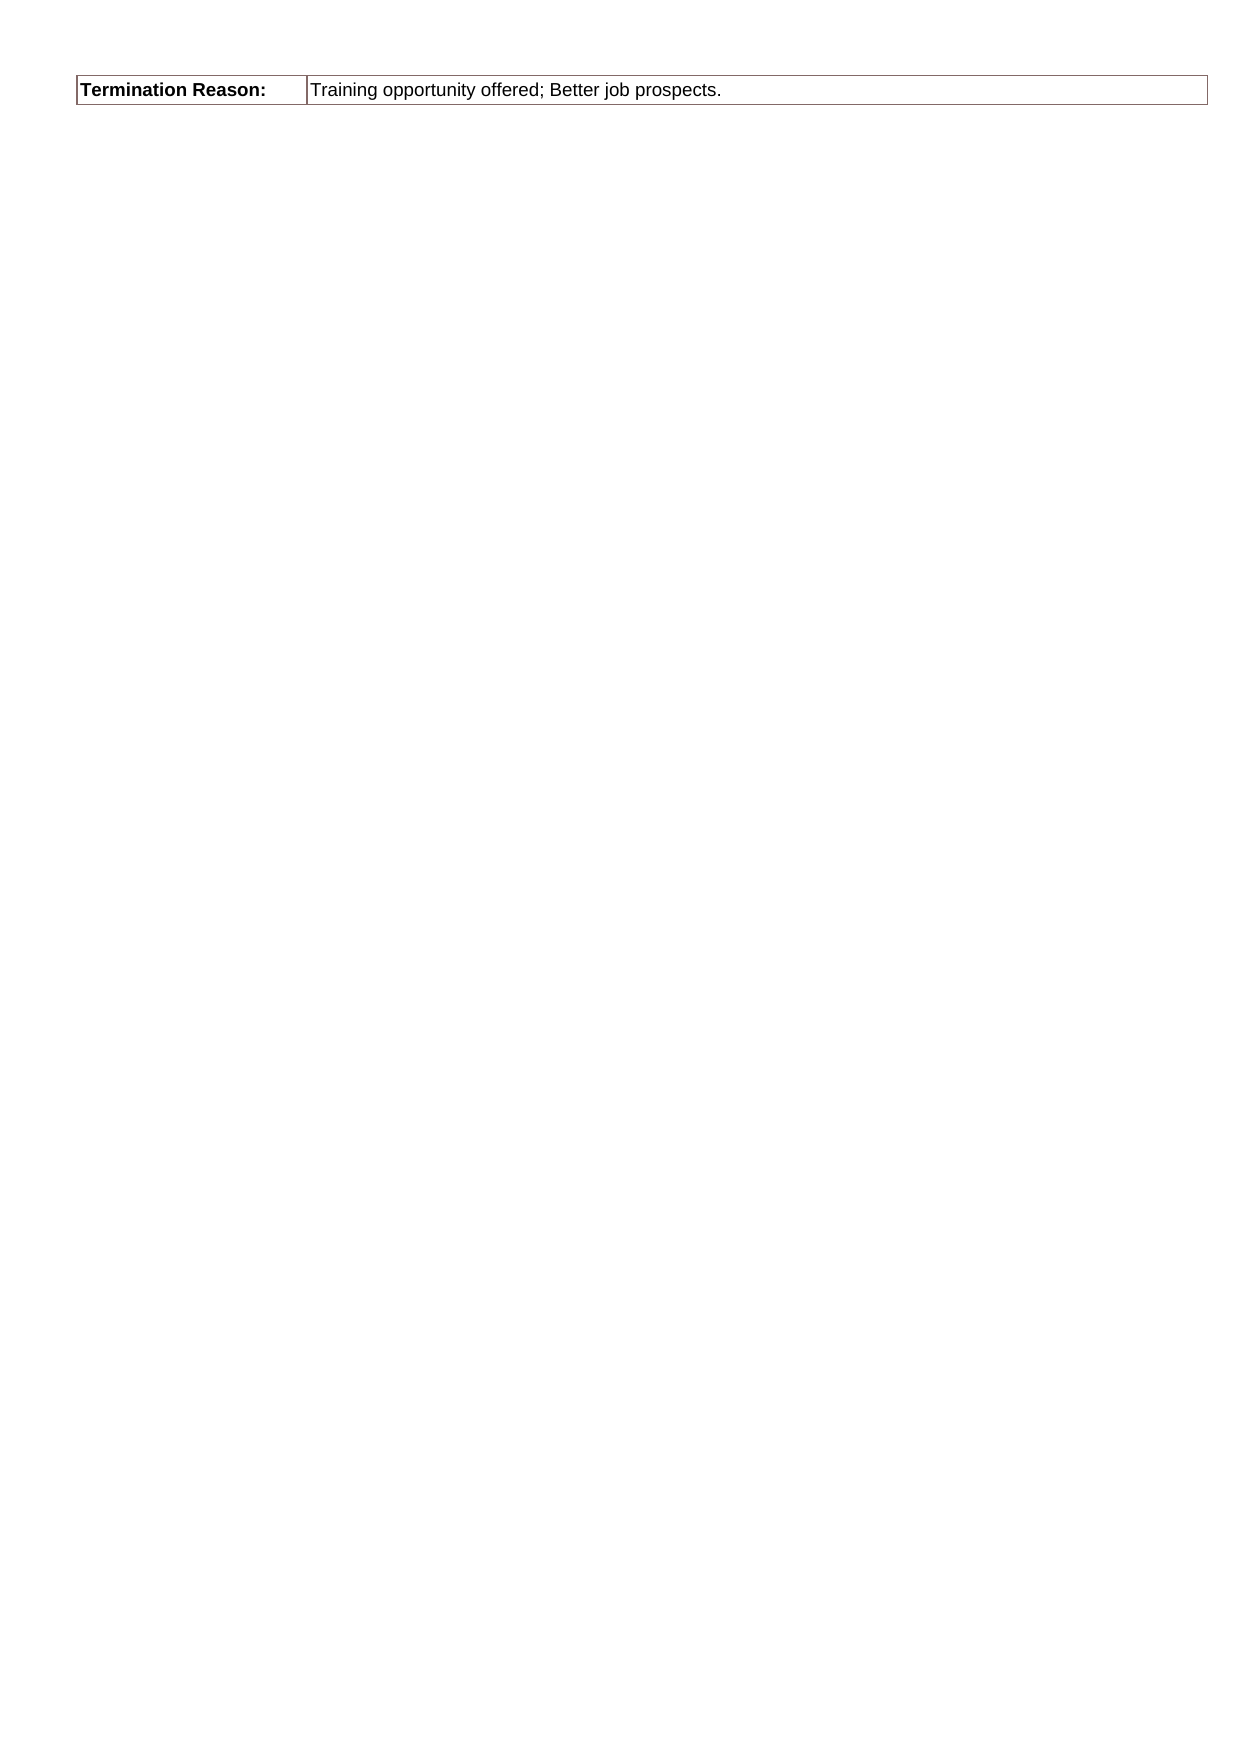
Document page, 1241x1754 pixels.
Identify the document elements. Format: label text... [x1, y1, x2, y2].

table_cell Termination Reason: [78, 76, 306, 104]
table_cell Training opportunity offered; Better job prospects. [308, 76, 1207, 104]
